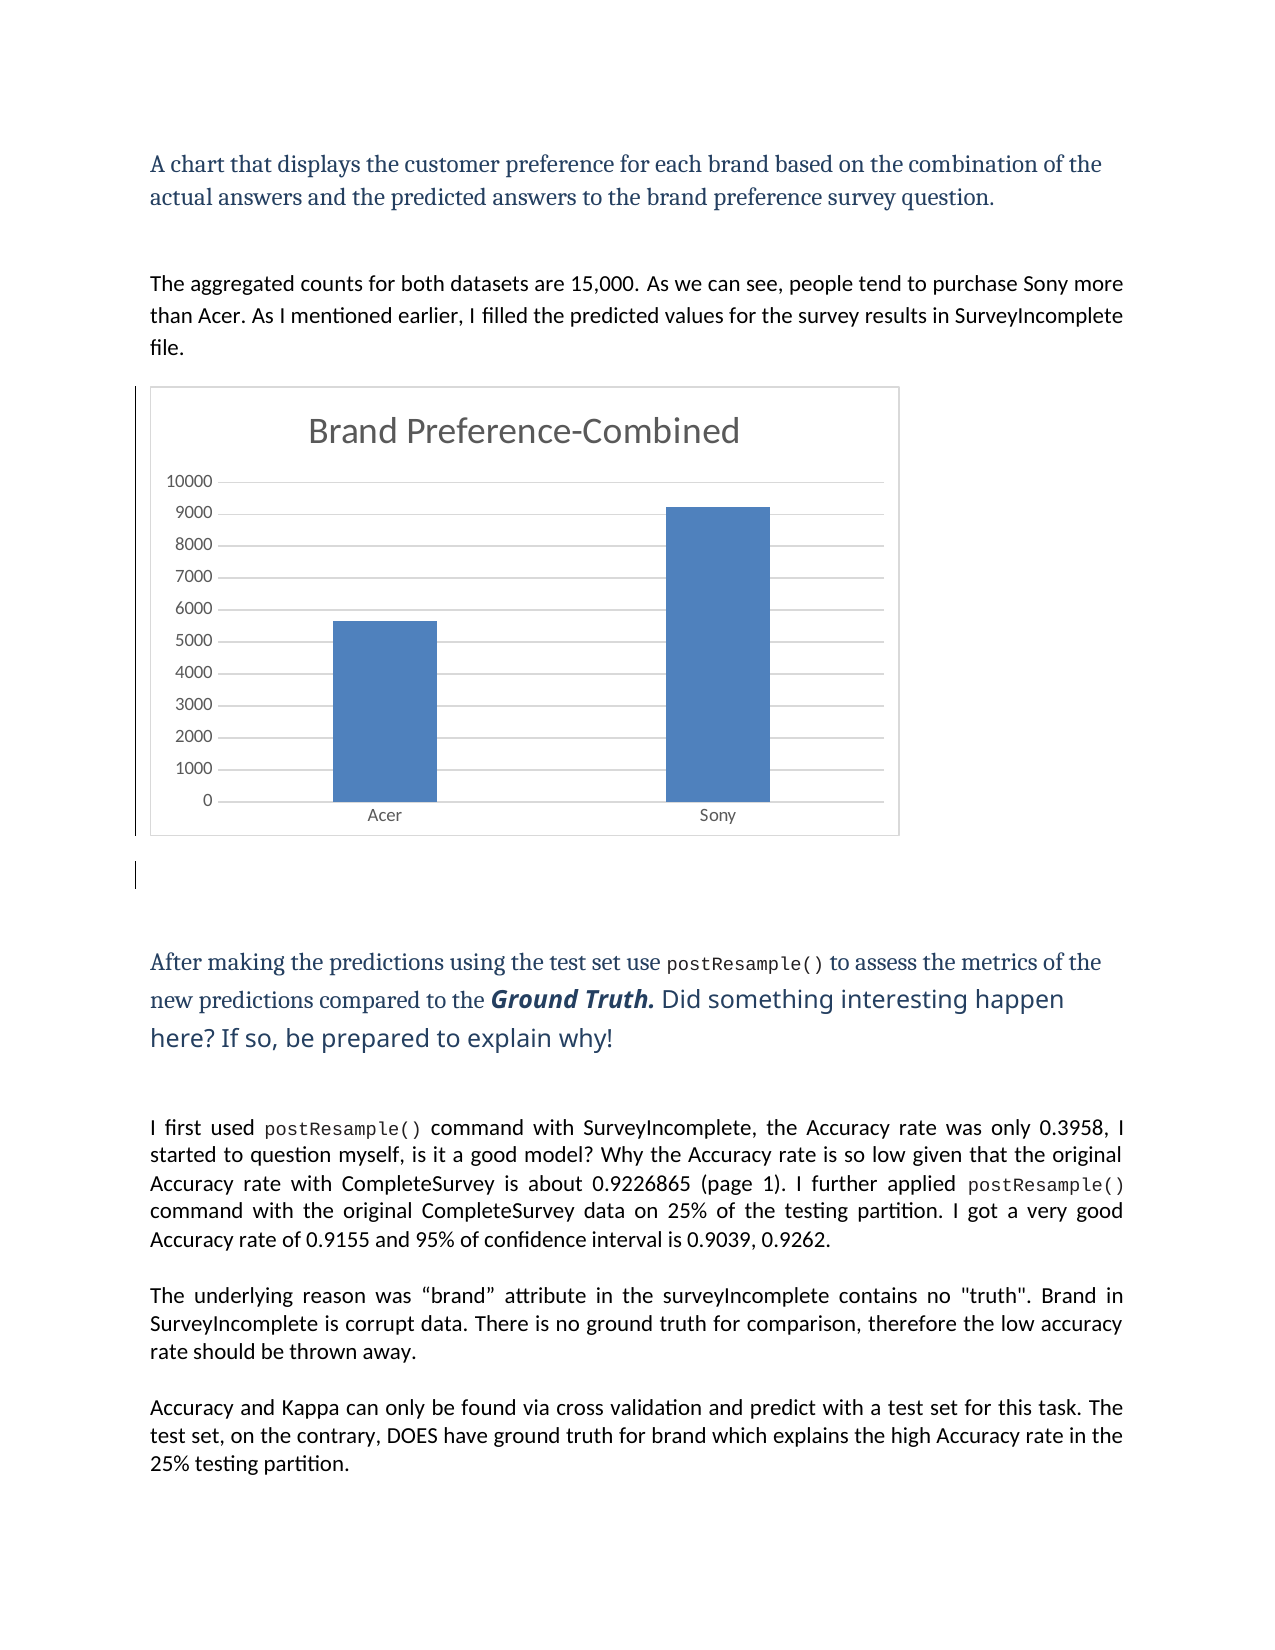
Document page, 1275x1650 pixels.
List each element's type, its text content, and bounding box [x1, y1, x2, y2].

text I first used postResample() command with SurveyIncomplete, the Accuracy rate was only 0.3958, I started to question myself, is it a good model? Why the Accuracy rate is so low given that the original Accuracy rate with CompleteSurvey is about 0.9226865 (page 1). I further applied postResample() command with the original CompleteSurvey data on 25% of the testing partition. I got a very good Accuracy rate of 0.9155 and 95% of confidence interval is 0.9039, 0.9262. [150, 1113, 1125, 1253]
text The underlying reason was “brand” attribute in the surveyIncomplete contains no "truth". Brand in SurveyIncomplete is corrupt data. There is no ground truth for comparison, therefore the low accuracy rate should be thrown away. [150, 1281, 1125, 1365]
text The aggregated counts for both datasets are 15,000. As we can see, people tend to purchase Sony more than Acer. As I mentioned earlier, I filled the predicted values for the survey results in SurveyIncomplete file. [150, 269, 1125, 361]
subtitle After making the predictions using the test set use postResample() to assess the metrics of the new predictions compared to the Ground Truth. Did something interesting happen here? If so, be prepared to explain why! [150, 947, 1125, 1054]
subtitle A chart that displays the customer preference for each brand based on the combination of the actual answers and the predicted answers to the brand preference survey question. [150, 150, 1125, 212]
text Accuracy and Kappa can only be found via cross validation and predict with a test set for this task. The test set, on the contrary, DOES have ground truth for brand which explains the high Accuracy rate in the 25% testing partition. [150, 1393, 1125, 1477]
